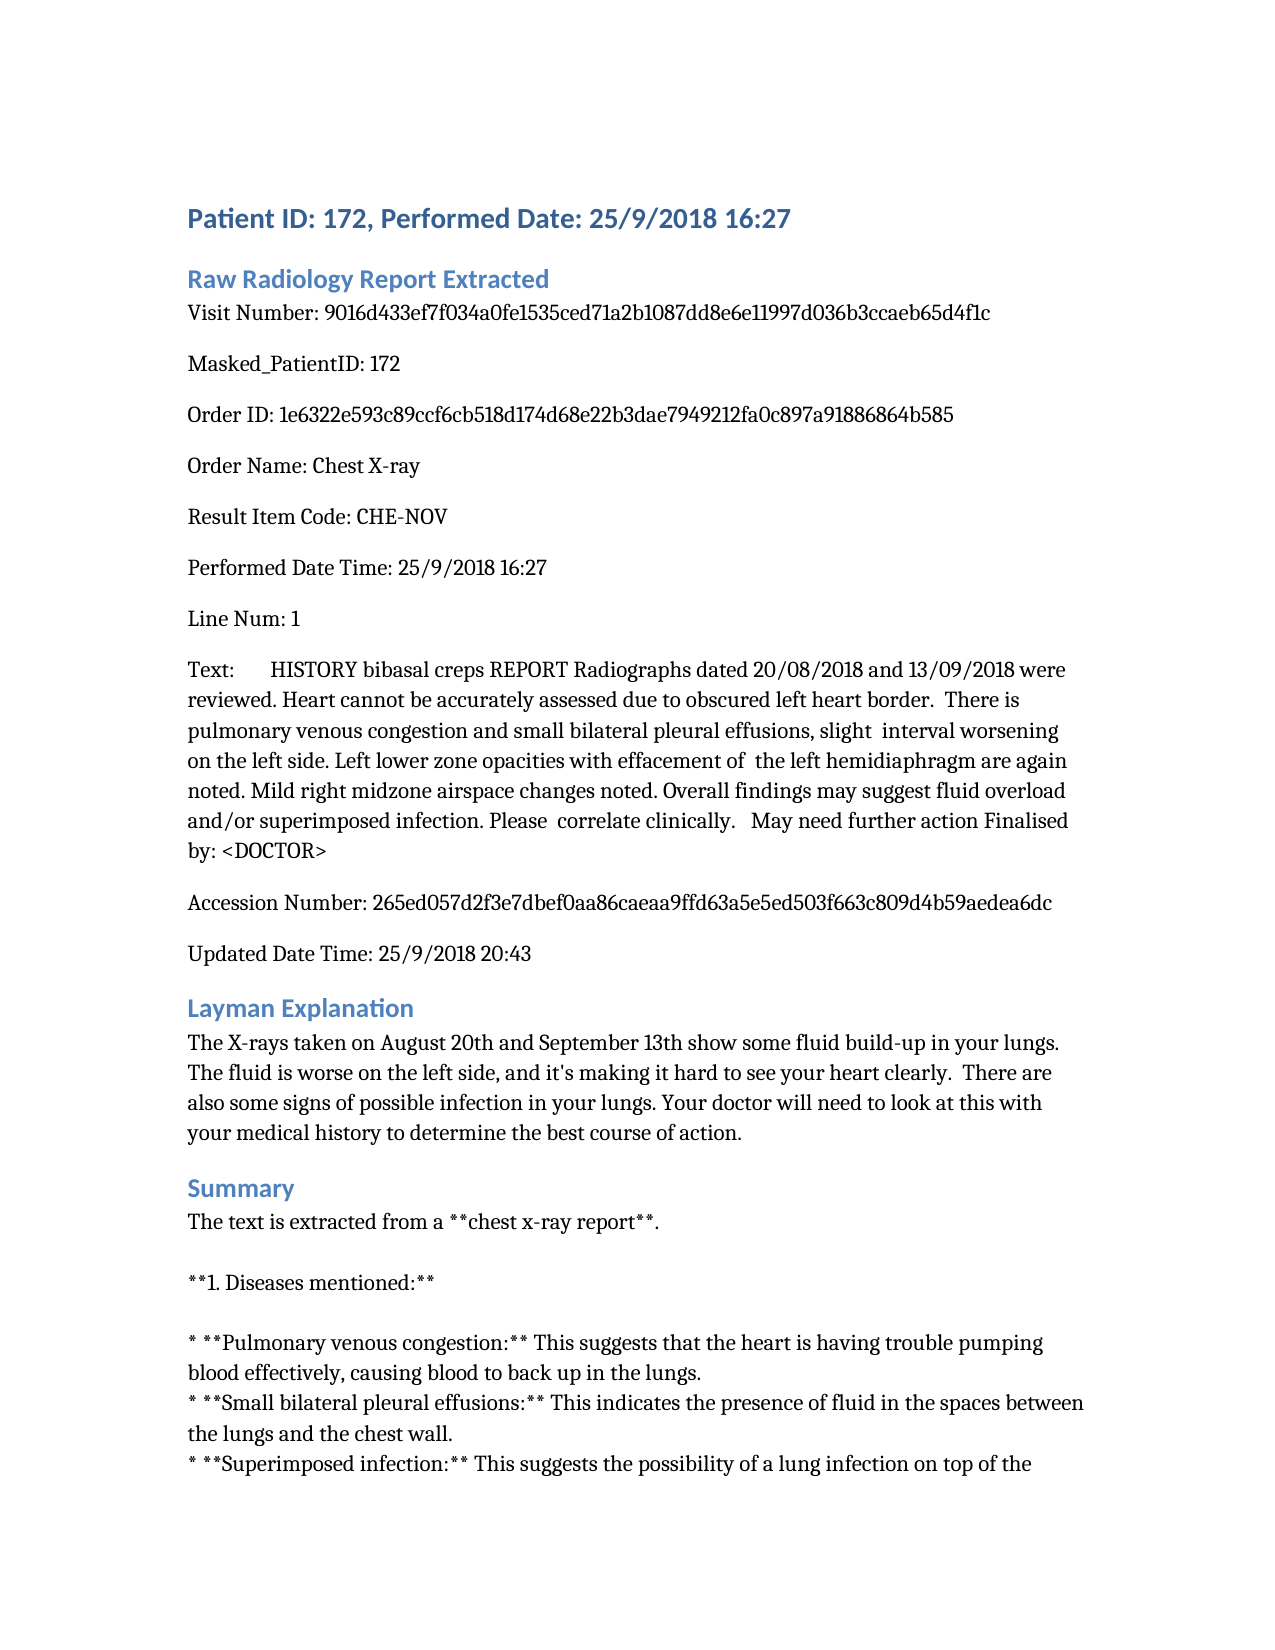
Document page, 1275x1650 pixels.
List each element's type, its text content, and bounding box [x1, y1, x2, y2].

text Order Name: Chest X-ray [187, 453, 1087, 479]
text Line Num: 1 [187, 606, 1087, 632]
subtitle Raw Radiology Report Extracted [187, 262, 1087, 295]
text Visit Number: 9016d433ef7f034a0fe1535ced71a2b1087dd8e6e11997d036b3ccaeb65d4f1c [187, 300, 1087, 326]
text The X-rays taken on August 20th and September 13th show some fluid build-up in your lungs. The fluid is worse on the left side, and it's making it hard to see your heart clearly. There are also some signs of possible infection in your lungs. Your doctor will need to look at this with your medical history to determine the best course of action. [187, 1029, 1087, 1146]
text Performed Date Time: 25/9/2018 16:27 [187, 555, 1087, 581]
subtitle Layman Explanation [187, 991, 1087, 1024]
subtitle Summary [187, 1171, 1087, 1204]
text Accession Number: 265ed057d2f3e7dbef0aa86caeaa9ffd63a5e5ed503f663c809d4b59aedea6dc [187, 889, 1087, 916]
text Text: HISTORY bibasal creps REPORT Radiographs dated 20/08/2018 and 13/09/2018 were reviewed. Heart cannot be accurately assessed due to obscured left heart border. There is pulmonary venous congestion and small bilateral pleural effusions, slight interval worsening on the left side. Left lower zone opacities with effacement of the left hemidiaphragm are again noted. Mild right midzone airspace changes noted. Overall findings may suggest fluid overload and/or superimposed infection. Please correlate clinically. May need further action Finalised by: <DOCTOR> [187, 657, 1087, 864]
subtitle Patient ID: 172, Performed Date: 25/9/2018 16:27 [187, 200, 1087, 236]
text Result Item Code: CHE-NOV [187, 504, 1087, 530]
text Masked_PatientID: 172 [187, 351, 1087, 377]
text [187, 1209, 1087, 1477]
text Updated Date Time: 25/9/2018 20:43 [187, 940, 1087, 967]
text Order ID: 1e6322e593c89ccf6cb518d174d68e22b3dae7949212fa0c897a91886864b585 [187, 402, 1087, 428]
